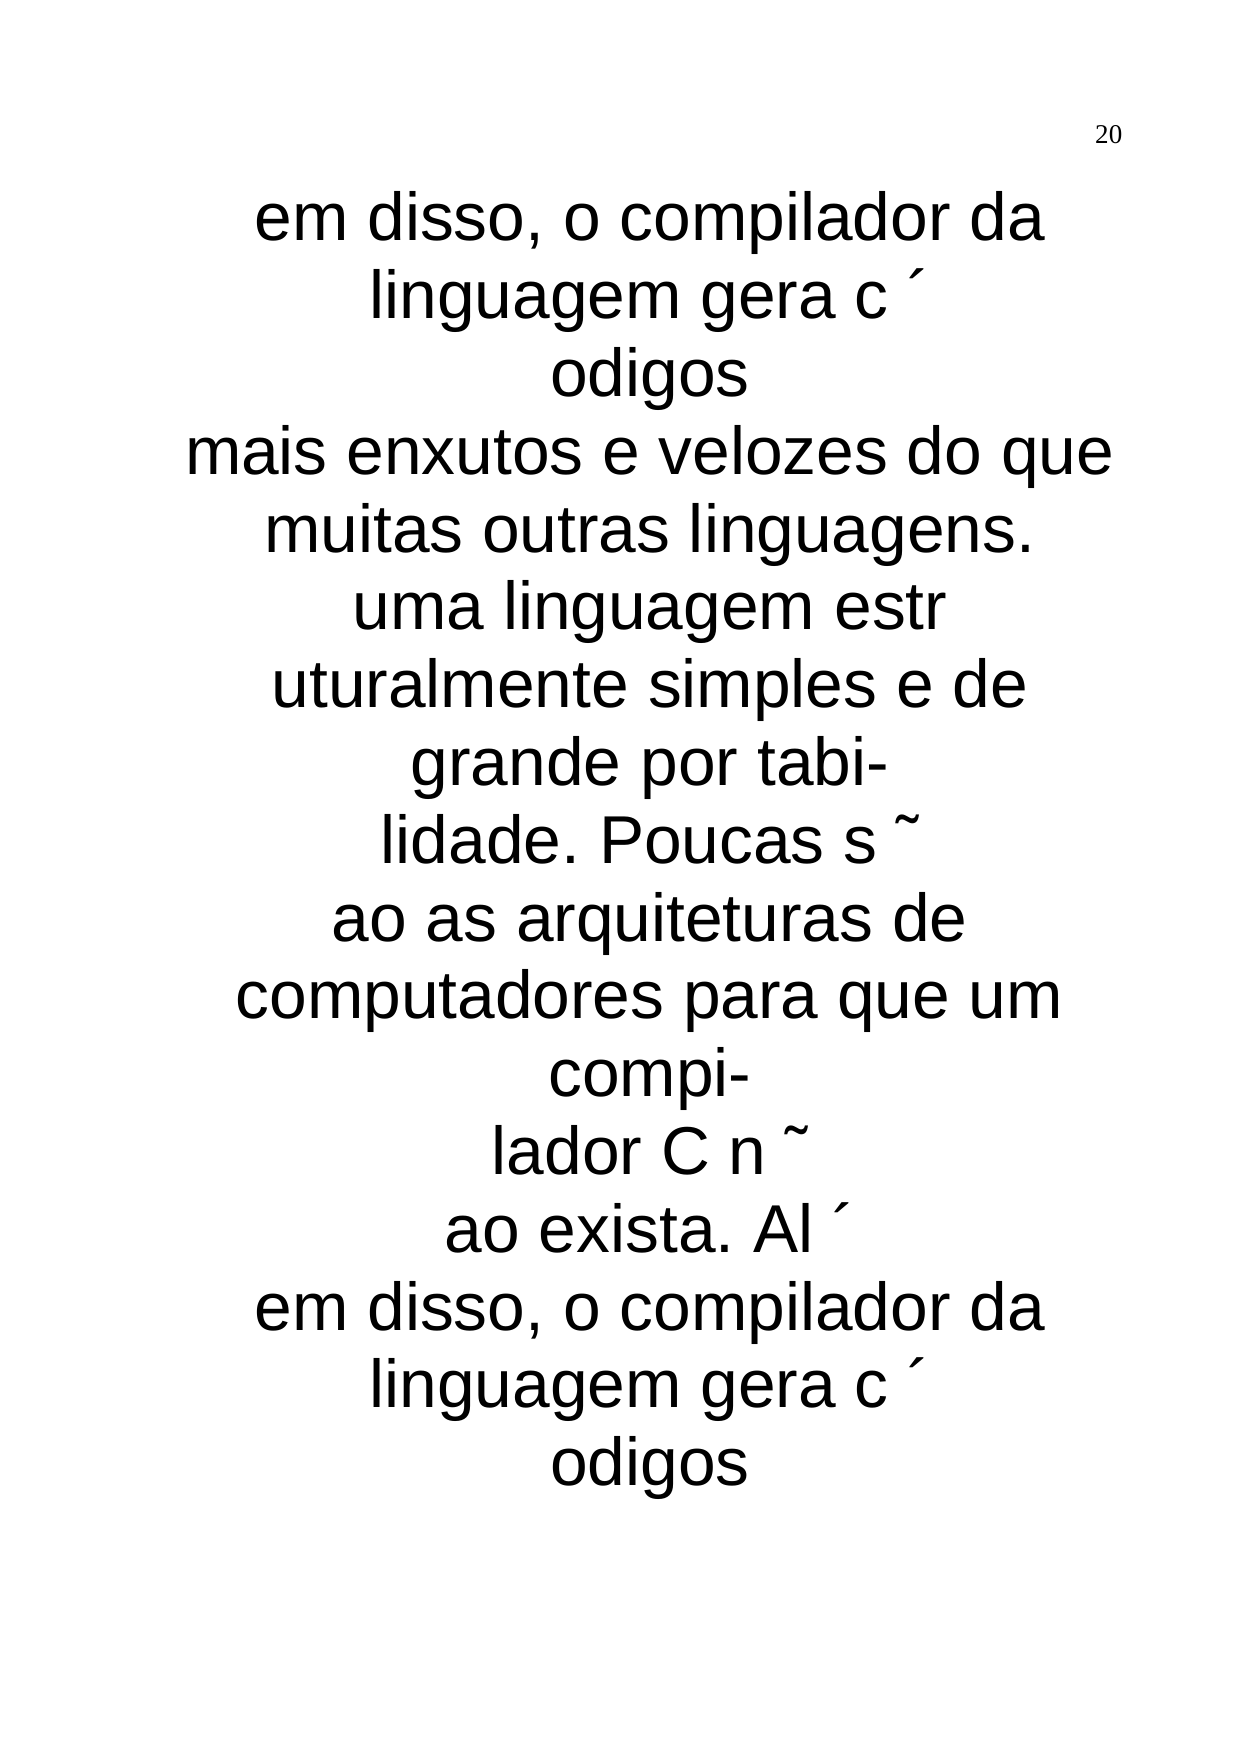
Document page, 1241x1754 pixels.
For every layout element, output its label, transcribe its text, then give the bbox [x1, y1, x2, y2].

text odigos [177, 333, 1122, 411]
text uma linguagem estr uturalmente simples e de grande por tabi- [177, 566, 1122, 800]
text lador C n ˜ [177, 1111, 1122, 1189]
text ao exista. Al ´ [177, 1189, 1122, 1267]
text odigos [177, 1422, 1122, 1500]
text mais enxutos e velozes do que muitas outras linguagens. [177, 411, 1122, 566]
text em disso, o compilador da linguagem gera c ´ [177, 1267, 1122, 1422]
text ao as arquiteturas de computadores para que um compi- [177, 877, 1122, 1111]
text em disso, o compilador da linguagem gera c ´ [177, 177, 1122, 333]
text lidade. Poucas s ˜ [177, 800, 1122, 877]
